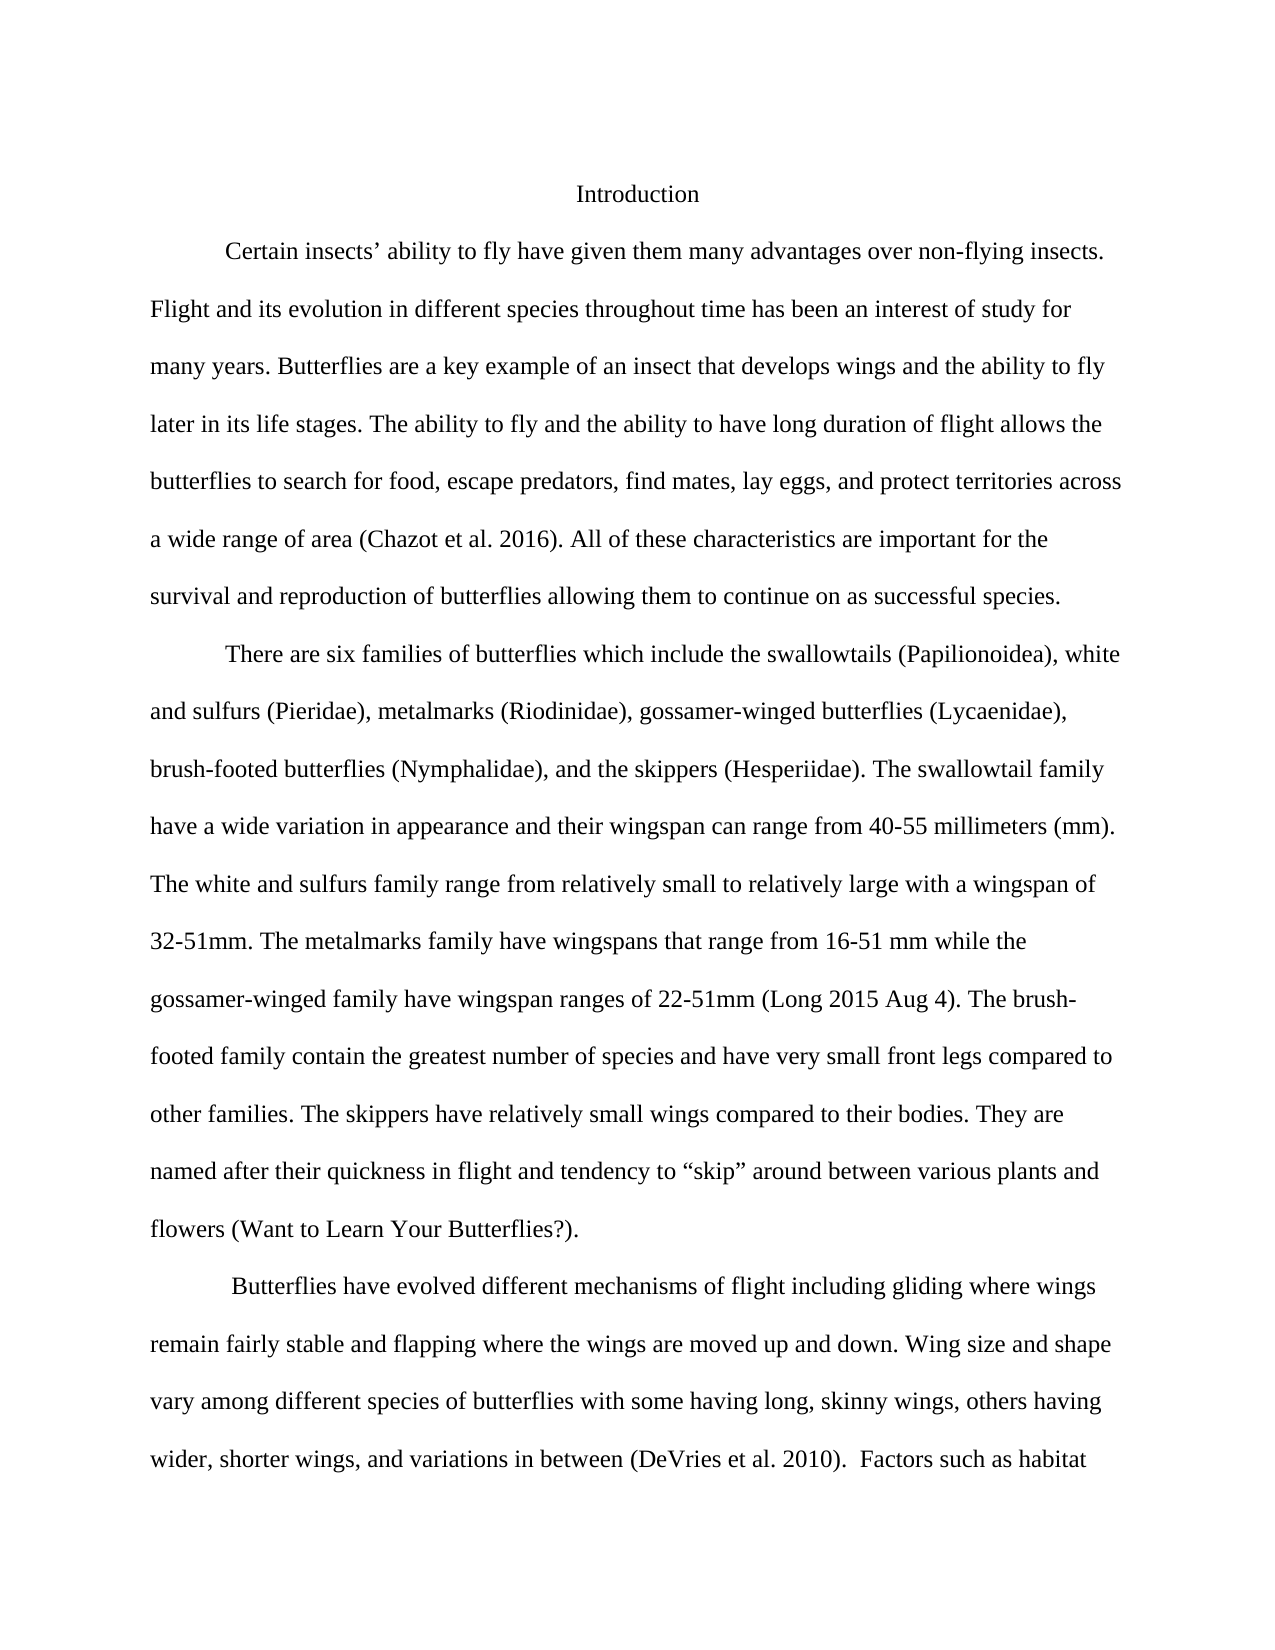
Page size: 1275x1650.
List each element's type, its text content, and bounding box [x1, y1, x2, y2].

text There are six families of butterflies which include the swallowtails (Papilionoidea), white and sulfurs (Pieridae), metalmarks (Riodinidae), gossamer-winged butterflies (Lycaenidae), brush-footed butterflies (Nymphalidae), and the skippers (Hesperiidae). The swallowtail family have a wide variation in appearance and their wingspan can range from 40-55 millimeters (mm). The white and sulfurs family range from relatively small to relatively large with a wingspan of 32-51mm. The metalmarks family have wingspans that range from 16-51 mm while the gossamer-winged family have wingspan ranges of 22-51mm (Long 2015 Aug 4). The brush-footed family contain the greatest number of species and have very small front legs compared to other families. The skippers have relatively small wings compared to their bodies. They are named after their quickness in flight and tendency to “skip” around between various plants and flowers (Want to Learn Your Butterflies?). [150, 639, 1125, 1242]
text Introduction [150, 179, 1125, 207]
text Certain insects’ ability to fly have given them many advantages over non-flying insects. Flight and its evolution in different species throughout time has been an interest of study for many years. Butterflies are a key example of an insect that develops wings and the ability to fly later in its life stages. The ability to fly and the ability to have long duration of flight allows the butterflies to search for food, escape predators, find mates, lay eggs, and protect territories across a wide range of area (Chazot et al. 2016). All of these characteristics are important for the survival and reproduction of butterflies allowing them to continue on as successful species. [150, 236, 1125, 610]
